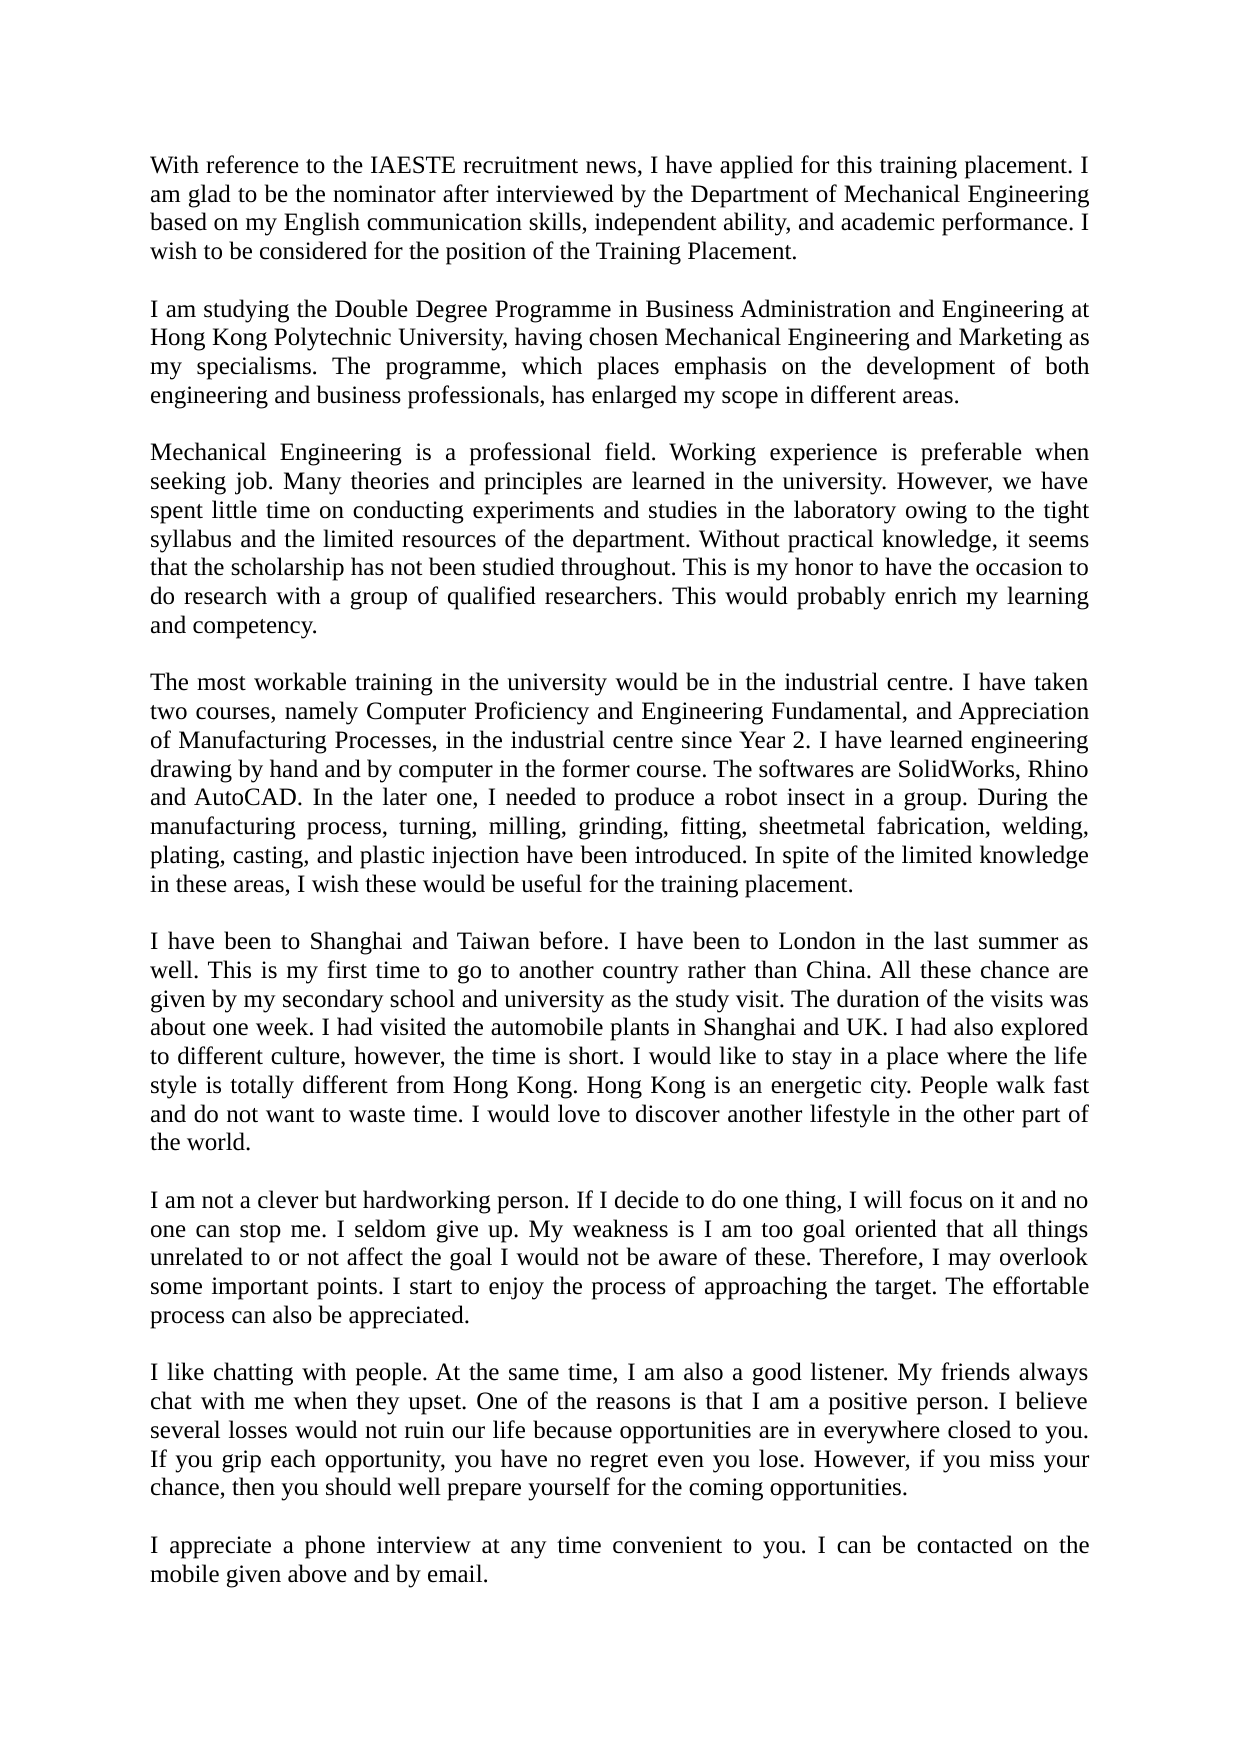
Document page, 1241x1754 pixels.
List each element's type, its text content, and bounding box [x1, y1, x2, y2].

text The most workable training in the university would be in the industrial centre. I have taken two courses, namely Computer Proficiency and Engineering Fundamental, and Appreciation of Manufacturing Processes, in the industrial centre since Year 2. I have learned engineering drawing by hand and by computer in the former course. The softwares are SolidWorks, Rhino and AutoCAD. In the later one, I needed to produce a robot insect in a group. During the manufacturing process, turning, milling, grinding, fitting, sheetmetal fabrication, welding, plating, casting, and plastic injection have been introduced. In spite of the limited knowledge in these areas, I wish these would be useful for the training placement. [150, 667, 1090, 897]
text With reference to the IAESTE recruitment news, I have applied for this training placement. I am glad to be the nominator after interviewed by the Department of Mechanical Engineering based on my English communication skills, independent ability, and academic performance. I wish to be considered for the position of the Training Placement. [150, 150, 1090, 265]
text I like chatting with people. At the same time, I am also a good listener. My friends always chat with me when they upset. One of the reasons is that I am a positive person. I believe several losses would not ruin our life because opportunities are in everywhere closed to you. If you grip each opportunity, you have no regret even you lose. However, if you miss your chance, then you should well prepare yourself for the coming opportunities. [150, 1357, 1090, 1501]
text Mechanical Engineering is a professional field. Working experience is preferable when seeking job. Many theories and principles are learned in the university. However, we have spent little time on conducting experiments and studies in the laboratory owing to the tight syllabus and the limited resources of the department. Without practical knowledge, it seems that the scholarship has not been studied throughout. This is my honor to have the occasion to do research with a group of qualified researchers. This would probably enrich my learning and competency. [150, 437, 1090, 639]
text I am studying the Double Degree Programme in Business Administration and Engineering at Hong Kong Polytechnic University, having chosen Mechanical Engineering and Marketing as my specialisms. The programme, which places emphasis on the development of both engineering and business professionals, has enlarged my scope in different areas. [150, 294, 1090, 409]
text I have been to Shanghai and Taiwan before. I have been to London in the last summer as well. This is my first time to go to another country rather than China. All these chance are given by my secondary school and university as the study visit. The duration of the visits was about one week. I had visited the automobile plants in Shanghai and UK. I had also explored to different culture, however, the time is short. I would like to stay in a place where the life style is totally different from Hong Kong. Hong Kong is an energetic city. People walk fast and do not want to waste time. I would love to discover another lifestyle in the other part of the world. [150, 926, 1090, 1156]
text I am not a clever but hardworking person. If I decide to do one thing, I will focus on it and no one can stop me. I seldom give up. My weakness is I am too goal oriented that all things unrelated to or not affect the goal I would not be aware of these. Therefore, I may overlook some important points. I start to enjoy the process of approaching the target. The effortable process can also be appreciated. [150, 1185, 1090, 1329]
text I appreciate a phone interview at any time convenient to you. I can be contacted on the mobile given above and by email. [150, 1530, 1090, 1587]
